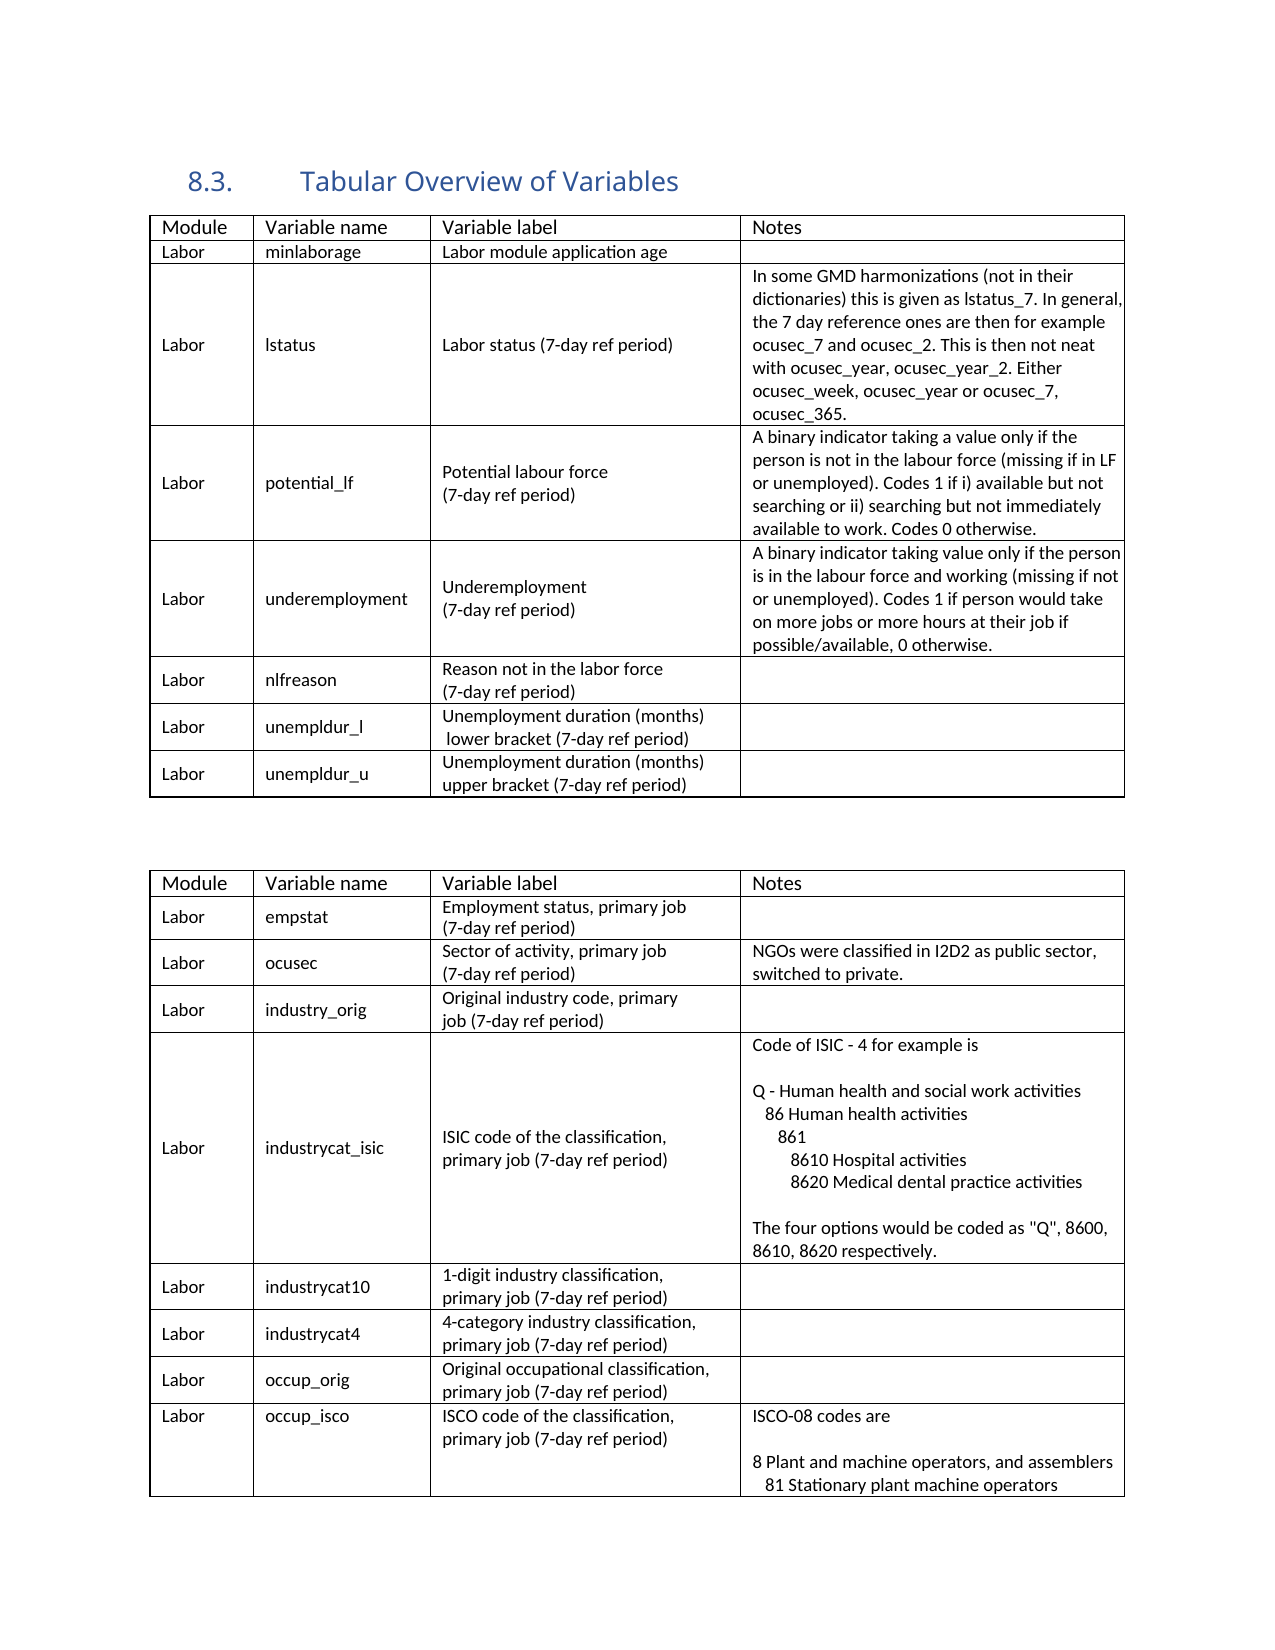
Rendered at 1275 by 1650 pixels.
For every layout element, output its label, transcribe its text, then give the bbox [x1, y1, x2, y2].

table_cell Labor [151, 657, 253, 703]
table_cell unempldur_u [254, 751, 430, 796]
table_header Variable name [254, 871, 430, 896]
table_cell Underemployment (7-day ref period) [431, 541, 740, 656]
table_header Notes [741, 216, 1124, 240]
table_cell empstat [254, 897, 430, 938]
table_cell Labor [151, 704, 253, 749]
table_cell Reason not in the labor force (7-day ref period) [431, 657, 740, 703]
table_cell underemployment [254, 541, 430, 656]
table_cell ISCO code of the classification, primary job (7-day ref period) [431, 1404, 740, 1496]
table_cell Original occupational classification, primary job (7-day ref period) [431, 1357, 740, 1403]
table_cell Labor [151, 1033, 253, 1262]
table_cell Employment status, primary job (7-day ref period) [431, 897, 740, 938]
subtitle Tabular Overview of Variables [187, 162, 1125, 199]
table_cell ocusec [254, 940, 430, 985]
table_cell Labor [151, 1404, 253, 1496]
table_cell unempldur_l [254, 704, 430, 749]
table_header Module [151, 216, 253, 240]
table_cell Labor [151, 897, 253, 938]
table_cell industrycat10 [254, 1264, 430, 1309]
table_cell industrycat4 [254, 1310, 430, 1356]
table_cell [741, 704, 1124, 749]
table_cell Unemployment duration (months) lower bracket (7-day ref period) [431, 704, 740, 749]
table_cell [741, 1264, 1124, 1309]
table_cell Code of ISIC - 4 for example is Q - Human health and social work activities 86 Human health activities 861 8610 Hospital activities 8620 Medical dental practice activities The four options would be coded as "Q", 8600, 8610, 8620 respectively. [741, 1033, 1124, 1262]
table_cell In some GMD harmonizations (not in their dictionaries) this is given as lstatus_7. In general, the 7 day reference ones are then for example ocusec_7 and ocusec_2. This is then not neat with ocusec_year, ocusec_year_2. Either ocusec_week, ocusec_year or ocusec_7, ocusec_365. [741, 264, 1124, 424]
table_cell Labor [151, 986, 253, 1032]
table_cell 1-digit industry classification, primary job (7-day ref period) [431, 1264, 740, 1309]
table_cell A binary indicator taking a value only if the person is not in the labour force (missing if in LF or unemployed). Codes 1 if i) available but not searching or ii) searching but not immediately available to work. Codes 0 otherwise. [741, 426, 1124, 540]
table_header Variable name [254, 216, 430, 240]
table_cell Labor status (7-day ref period) [431, 264, 740, 424]
table_cell Unemployment duration (months) upper bracket (7-day ref period) [431, 751, 740, 796]
table_cell [741, 1357, 1124, 1403]
table_cell Labor module application age [431, 241, 740, 263]
table_cell [741, 986, 1124, 1032]
table_header Variable label [431, 871, 740, 896]
table_cell Original industry code, primary job (7-day ref period) [431, 986, 740, 1032]
table_cell nlfreason [254, 657, 430, 703]
table_cell [741, 1310, 1124, 1356]
table_cell potential_lf [254, 426, 430, 540]
table_cell Potential labour force (7-day ref period) [431, 426, 740, 540]
table_cell Labor [151, 241, 253, 263]
table_cell [741, 751, 1124, 796]
table_cell NGOs were classified in I2D2 as public sector, switched to private. [741, 940, 1124, 985]
table_cell A binary indicator taking value only if the person is in the labour force and working (missing if not or unemployed). Codes 1 if person would take on more jobs or more hours at their job if possible/available, 0 otherwise. [741, 541, 1124, 656]
table_cell Labor [151, 1357, 253, 1403]
table_cell Sector of activity, primary job (7-day ref period) [431, 940, 740, 985]
table_cell industrycat_isic [254, 1033, 430, 1262]
table_cell Labor [151, 1310, 253, 1356]
table_cell Labor [151, 1264, 253, 1309]
table_cell Labor [151, 426, 253, 540]
table_cell [741, 897, 1124, 938]
table_cell ISIC code of the classification, primary job (7-day ref period) [431, 1033, 740, 1262]
table_header Notes [741, 871, 1124, 896]
table_cell Labor [151, 751, 253, 796]
table_cell 4-category industry classification, primary job (7-day ref period) [431, 1310, 740, 1356]
table_cell occup_orig [254, 1357, 430, 1403]
table_cell Labor [151, 940, 253, 985]
table_cell Labor [151, 264, 253, 424]
table_header Variable label [431, 216, 740, 240]
table_cell minlaborage [254, 241, 430, 263]
table_cell [741, 241, 1124, 263]
table_cell industry_orig [254, 986, 430, 1032]
table_cell [741, 657, 1124, 703]
table_cell lstatus [254, 264, 430, 424]
table_header Module [151, 871, 253, 896]
table_cell occup_isco [254, 1404, 430, 1496]
table_cell Labor [151, 541, 253, 656]
